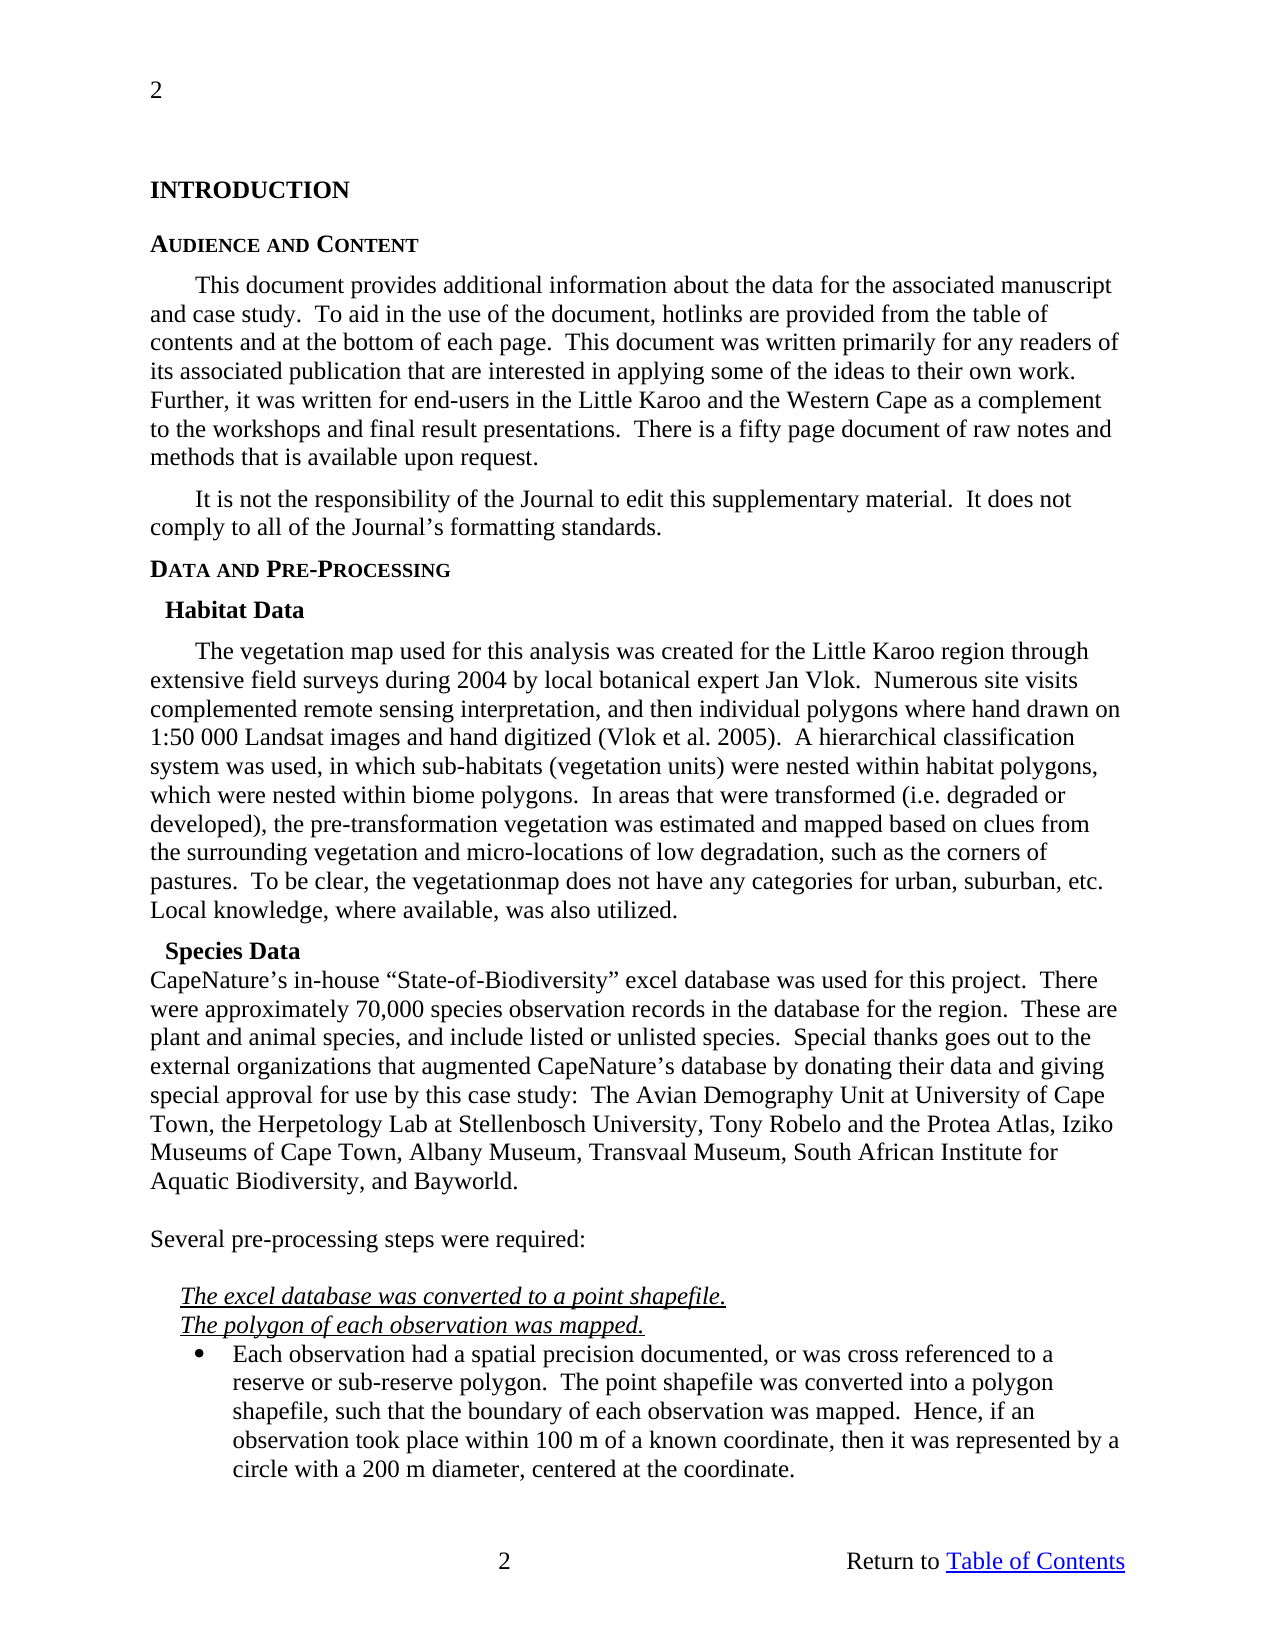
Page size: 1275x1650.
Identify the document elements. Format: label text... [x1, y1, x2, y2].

text Habitat Data [165, 595, 1125, 624]
text Audience and Content [150, 229, 1125, 257]
text Several pre-processing steps were required: [150, 1224, 1125, 1252]
text The polygon of each observation was mapped. [180, 1310, 1125, 1339]
text Introduction [150, 175, 1125, 204]
text CapeNature’s in-house “State-of-Biodiversity” excel database was used for this project. There were approximately 70,000 species observation records in the database for the region. These are plant and animal species, and include listed or unlisted species. Special thanks goes out to the external organizations that augmented CapeNature’s database by donating their data and giving special approval for use by this case study: The Avian Demography Unit at University of Cape Town, the Herpetology Lab at Stellenbosch University, Tony Robelo and the Protea Atlas, Iziko Museums of Cape Town, Albany Museum, Transvaal Museum, South African Institute for Aquatic Biodiversity, and Bayworld. [150, 965, 1125, 1195]
text Species Data [165, 936, 1125, 965]
text Data and Pre-Processing [150, 554, 1125, 582]
text It is not the responsibility of the Journal to edit this supplementary material. It does not comply to all of the Journal’s formatting standards. [150, 484, 1125, 541]
text This document provides additional information about the data for the associated manuscript and case study. To aid in the use of the document, hotlinks are provided from the table of contents and at the bottom of each page. This document was written primarily for any readers of its associated publication that are interested in applying some of the ideas to their own work. Further, it was written for end-users in the Little Karoo and the Western Cape as a complement to the workshops and final result presentations. There is a fifty page document of raw notes and methods that is available upon request. [150, 270, 1125, 471]
text The excel database was converted to a point shapefile. [180, 1281, 1125, 1310]
text Each observation had a spatial precision documented, or was cross referenced to a reserve or sub-reserve polygon. The point shapefile was converted into a polygon shapefile, such that the boundary of each observation was mapped. Hence, if an observation took place within 100 m of a known coordinate, then it was represented by a circle with a 200 m diameter, centered at the coordinate. [195, 1339, 1125, 1482]
text The vegetation map used for this analysis was created for the Little Karoo region through extensive field surveys during 2004 by local botanical expert Jan Vlok. Numerous site visits complemented remote sensing interpretation, and then individual polygons where hand drawn on 1:50 000 Landsat images and hand digitized (Vlok et al. 2005). A hierarchical classification system was used, in which sub-habitats (vegetation units) were nested within habitat polygons, which were nested within biome polygons. In areas that were transformed (i.e. degraded or developed), the pre-transformation vegetation was estimated and mapped based on clues from the surrounding vegetation and micro-locations of low degradation, such as the corners of pastures. To be clear, the vegetationmap does not have any categories for urban, suburban, etc. Local knowledge, where available, was also utilized. [150, 636, 1125, 924]
